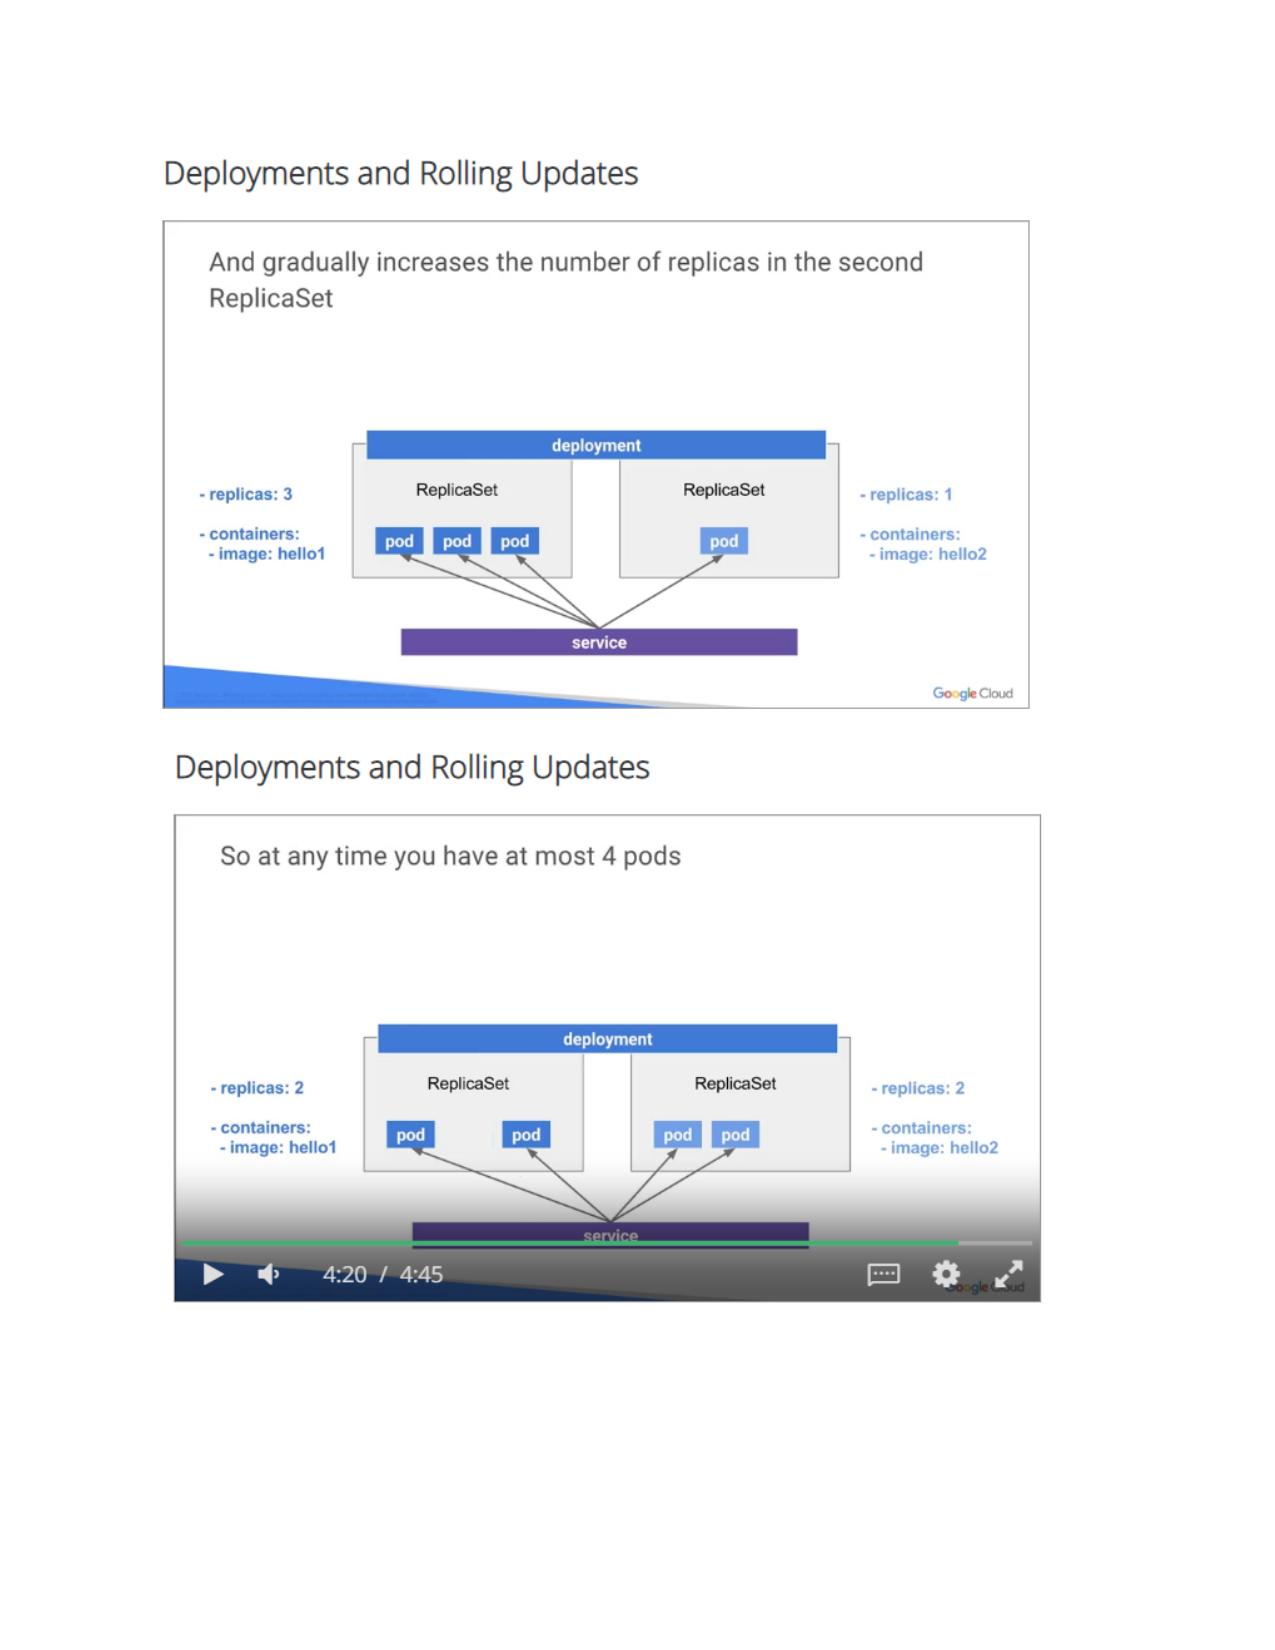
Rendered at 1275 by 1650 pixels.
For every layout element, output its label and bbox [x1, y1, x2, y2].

picture [150, 743, 1065, 1310]
picture [150, 150, 1050, 719]
